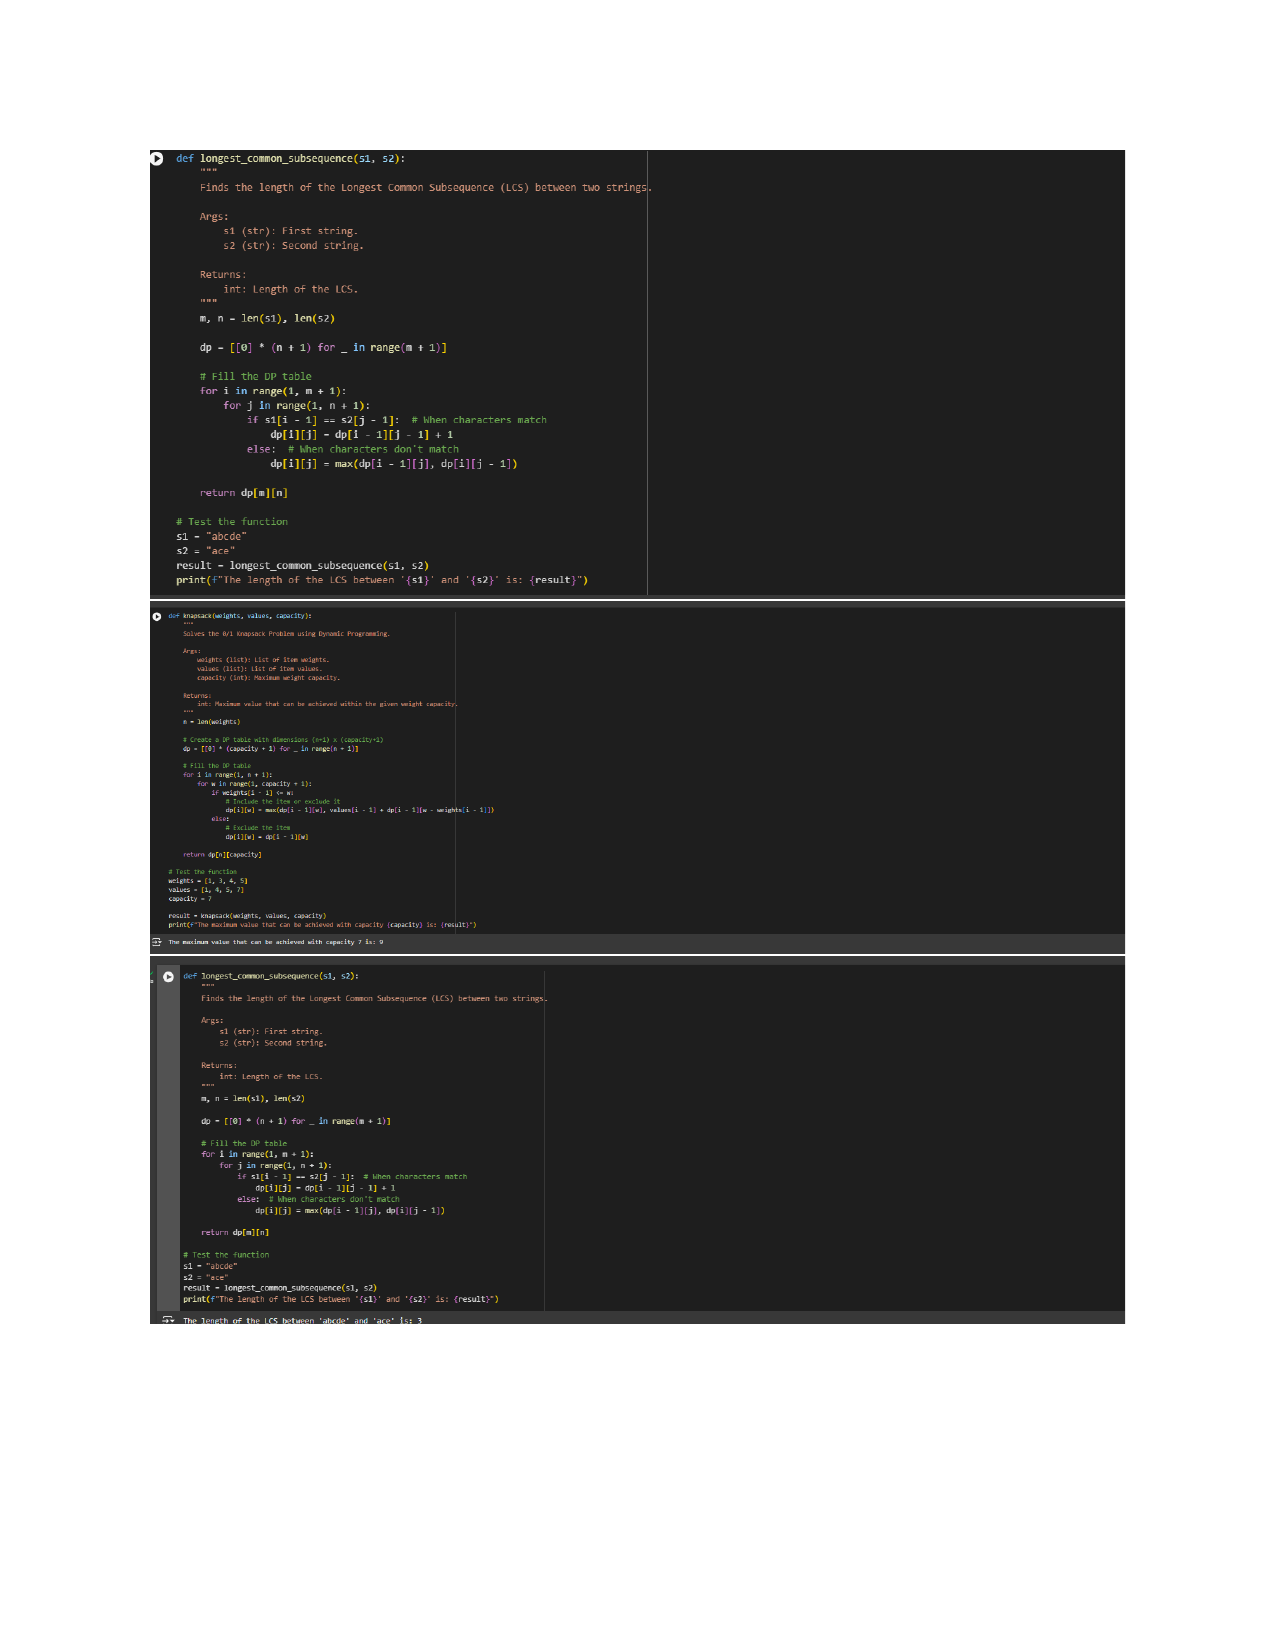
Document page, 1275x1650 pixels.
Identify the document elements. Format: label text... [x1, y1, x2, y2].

picture [150, 956, 1125, 1324]
picture [150, 601, 1125, 954]
picture [150, 150, 1125, 599]
